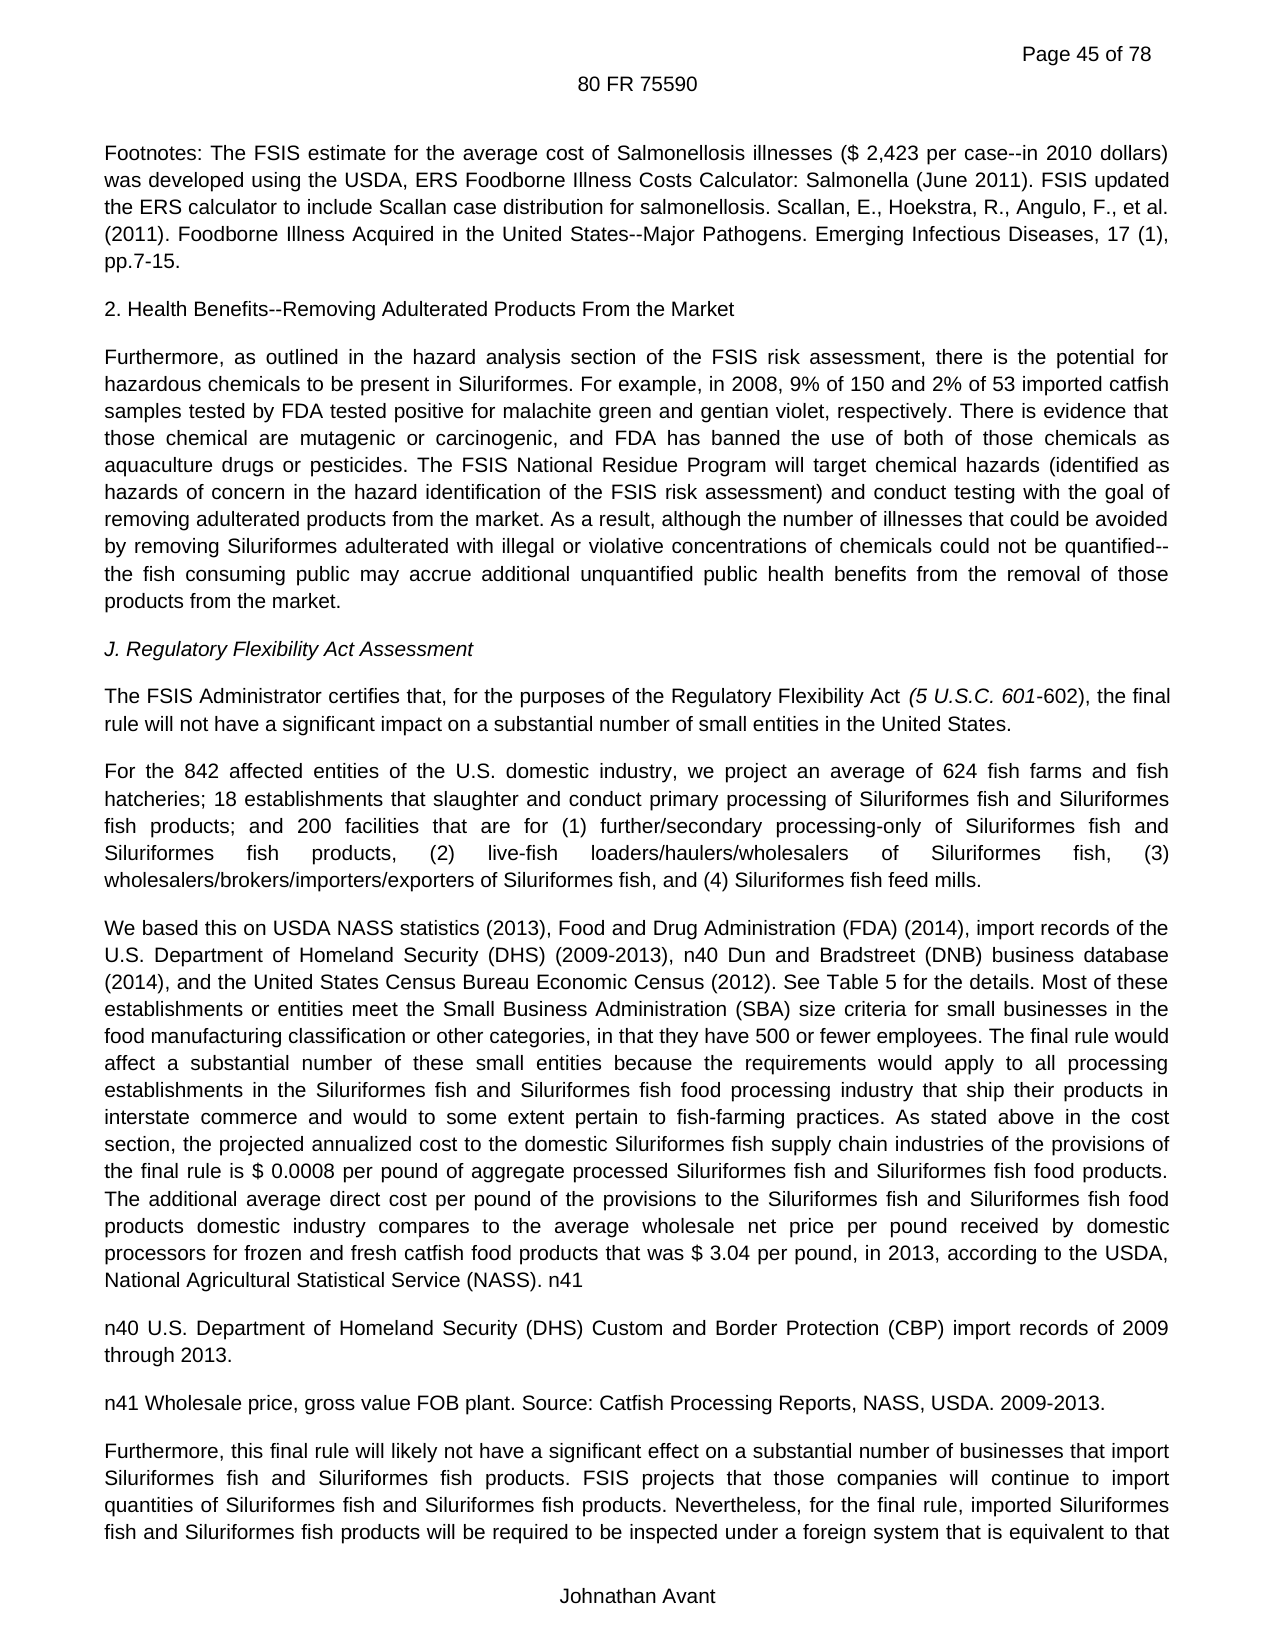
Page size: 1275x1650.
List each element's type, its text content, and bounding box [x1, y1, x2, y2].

text Footnotes: The FSIS estimate for the average cost of Salmonellosis illnesses ($ 2,423 per case--in 2010 dollars) was developed using the USDA, ERS Foodborne Illness Costs Calculator: Salmonella (June 2011). FSIS updated the ERS calculator to include Scallan case distribution for salmonellosis. Scallan, E., Hoekstra, R., Angulo, F., et al. (2011). Foodborne Illness Acquired in the United States--Major Pathogens. Emerging Infectious Diseases, 17 (1), pp.7-15. [104, 137, 1171, 273]
text For the 842 affected entities of the U.S. domestic industry, we project an average of 624 fish farms and fish hatcheries; 18 establishments that slaughter and conduct primary processing of Siluriformes fish and Siluriformes fish products; and 200 facilities that are for (1) further/secondary processing-only of Siluriformes fish and Siluriformes fish products, (2) live-fish loaders/haulers/wholesalers of Siluriformes fish, (3) wholesalers/brokers/importers/exporters of Siluriformes fish, and (4) Siluriformes fish feed mills. [104, 756, 1171, 892]
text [104, 1435, 1171, 1544]
text n40 U.S. Department of Homeland Security (DHS) Custom and Border Protection (CBP) import records of 2009 through 2013. [104, 1312, 1171, 1367]
text The FSIS Administrator certifies that, for the purposes of the Regulatory Flexibility Act (5 U.S.C. 601-602), the final rule will not have a significant impact on a substantial number of small entities in the United States. [104, 681, 1171, 735]
text We based this on USDA NASS statistics (2013), Food and Drug Administration (FDA) (2014), import records of the U.S. Department of Homeland Security (DHS) (2009-2013), n40 Dun and Bradstreet (DNB) business database (2014), and the United States Census Bureau Economic Census (2012). See Table 5 for the details. Most of these establishments or entities meet the Small Business Administration (SBA) size criteria for small businesses in the food manufacturing classification or other categories, in that they have 500 or fewer employees. The final rule would affect a substantial number of these small entities because the requirements would apply to all processing establishments in the Siluriformes fish and Siluriformes fish food processing industry that ship their products in interstate commerce and would to some extent pertain to fish-farming practices. As stated above in the cost section, the projected annualized cost to the domestic Siluriformes fish supply chain industries of the provisions of the final rule is $ 0.0008 per pound of aggregate processed Siluriformes fish and Siluriformes fish food products. The additional average direct cost per pound of the provisions to the Siluriformes fish and Siluriformes fish food products domestic industry compares to the average wholesale net price per pound received by domestic processors for frozen and fresh catfish food products that was $ 3.04 per pound, in 2013, according to the USDA, National Agricultural Statistical Service (NASS). n41 [104, 912, 1171, 1292]
text 2. Health Benefits--Removing Adulterated Products From the Market [104, 294, 1171, 321]
text n41 Wholesale price, gross value FOB plant. Source: Catfish Processing Reports, NASS, USDA. 2009-2013. [104, 1387, 1171, 1414]
text J. Regulatory Flexibility Act Assessment [104, 633, 1171, 660]
text Furthermore, as outlined in the hazard analysis section of the FSIS risk assessment, there is the potential for hazardous chemicals to be present in Siluriformes. For example, in 2008, 9% of 150 and 2% of 53 imported catfish samples tested by FDA tested positive for malachite green and gentian violet, respectively. There is evidence that those chemical are mutagenic or carcinogenic, and FDA has banned the use of both of those chemicals as aquaculture drugs or pesticides. The FSIS National Residue Program will target chemical hazards (identified as hazards of concern in the hazard identification of the FSIS risk assessment) and conduct testing with the goal of removing adulterated products from the market. As a result, although the number of illnesses that could be avoided by removing Siluriformes adulterated with illegal or violative concentrations of chemicals could not be quantified--the fish consuming public may accrue additional unquantified public health benefits from the removal of those products from the market. [104, 342, 1171, 612]
